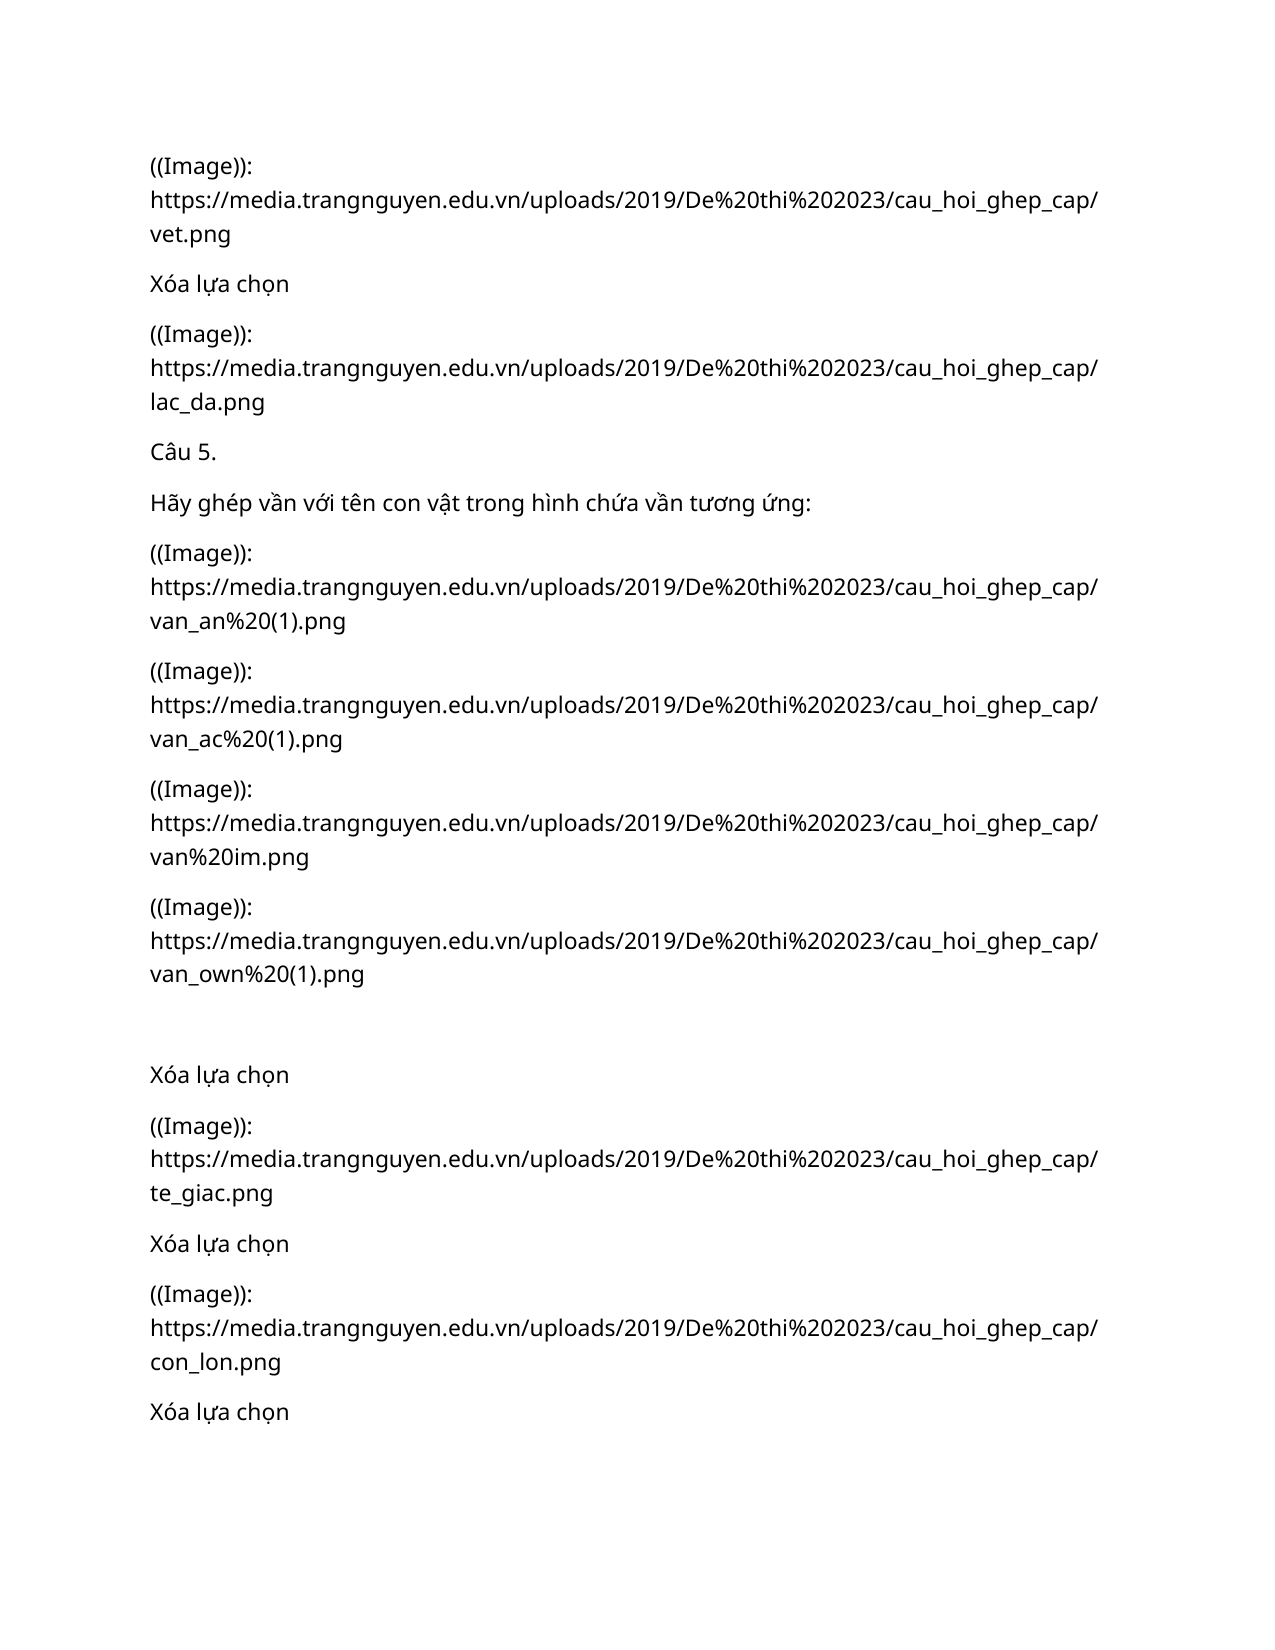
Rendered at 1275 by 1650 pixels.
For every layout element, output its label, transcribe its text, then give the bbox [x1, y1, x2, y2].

text ((Image)): https://media.trangnguyen.edu.vn/uploads/2019/De%20thi%202023/cau_hoi_ghep_cap/van_an%20(1).png [150, 537, 1125, 636]
text Xóa lựa chọn [150, 1059, 1125, 1090]
text Hãy ghép vần với tên con vật trong hình chứa vần tương ứng: [150, 487, 1125, 518]
text ((Image)): https://media.trangnguyen.edu.vn/uploads/2019/De%20thi%202023/cau_hoi_ghep_cap/van_ac%20(1).png [150, 655, 1125, 754]
text Xóa lựa chọn [150, 268, 1125, 299]
text ((Image)): https://media.trangnguyen.edu.vn/uploads/2019/De%20thi%202023/cau_hoi_ghep_cap/van_own%20(1).png [150, 891, 1125, 989]
text ((Image)): https://media.trangnguyen.edu.vn/uploads/2019/De%20thi%202023/cau_hoi_ghep_cap/vet.png [150, 150, 1125, 249]
text ((Image)): https://media.trangnguyen.edu.vn/uploads/2019/De%20thi%202023/cau_hoi_ghep_cap/van%20im.png [150, 773, 1125, 872]
text Xóa lựa chọn [150, 1396, 1125, 1427]
text ((Image)): https://media.trangnguyen.edu.vn/uploads/2019/De%20thi%202023/cau_hoi_ghep_cap/lac_da.png [150, 318, 1125, 417]
text Câu 5. [150, 436, 1125, 467]
text ((Image)): https://media.trangnguyen.edu.vn/uploads/2019/De%20thi%202023/cau_hoi_ghep_cap/te_giac.png [150, 1109, 1125, 1208]
text Xóa lựa chọn [150, 1227, 1125, 1259]
text ((Image)): https://media.trangnguyen.edu.vn/uploads/2019/De%20thi%202023/cau_hoi_ghep_cap/con_lon.png [150, 1278, 1125, 1377]
